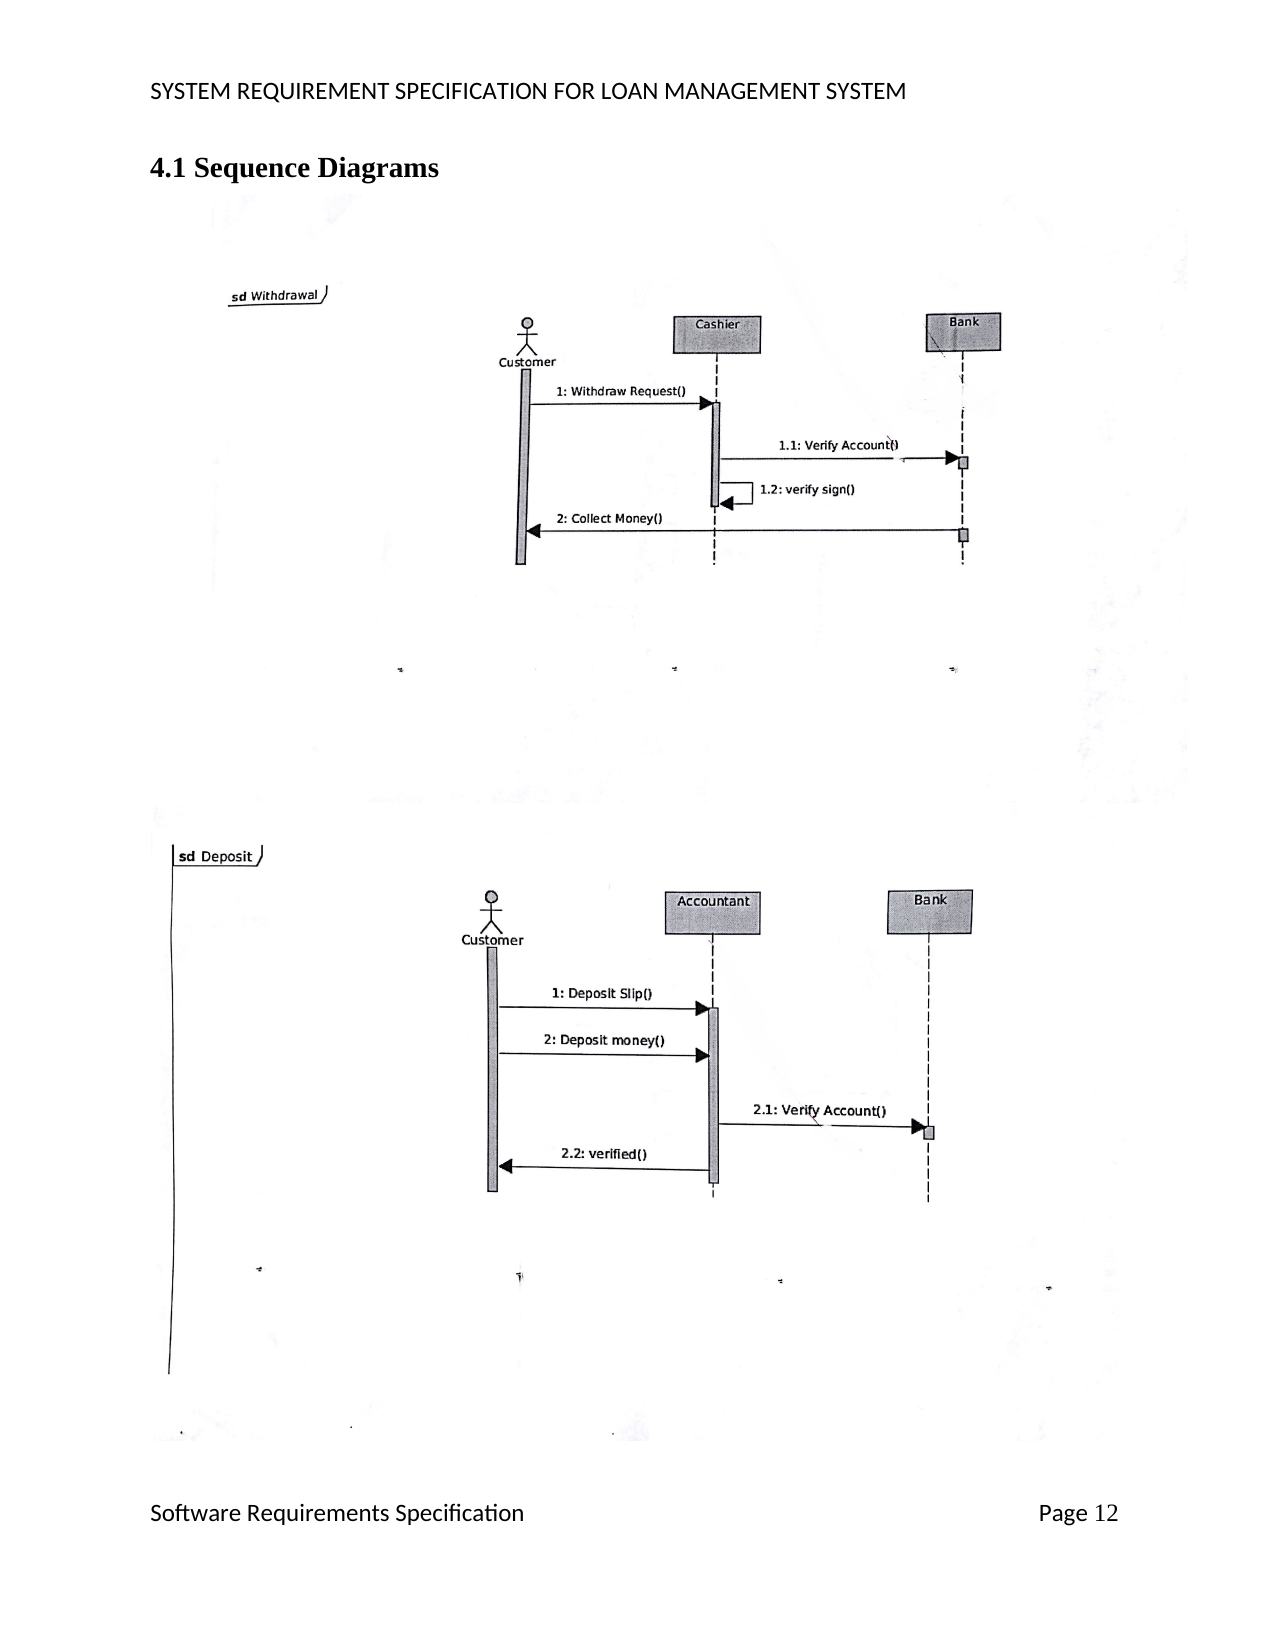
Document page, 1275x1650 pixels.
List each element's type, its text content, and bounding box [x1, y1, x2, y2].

subtitle 4.1 Sequence Diagrams [150, 150, 1118, 183]
picture [150, 805, 1126, 1441]
picture [211, 193, 1188, 803]
